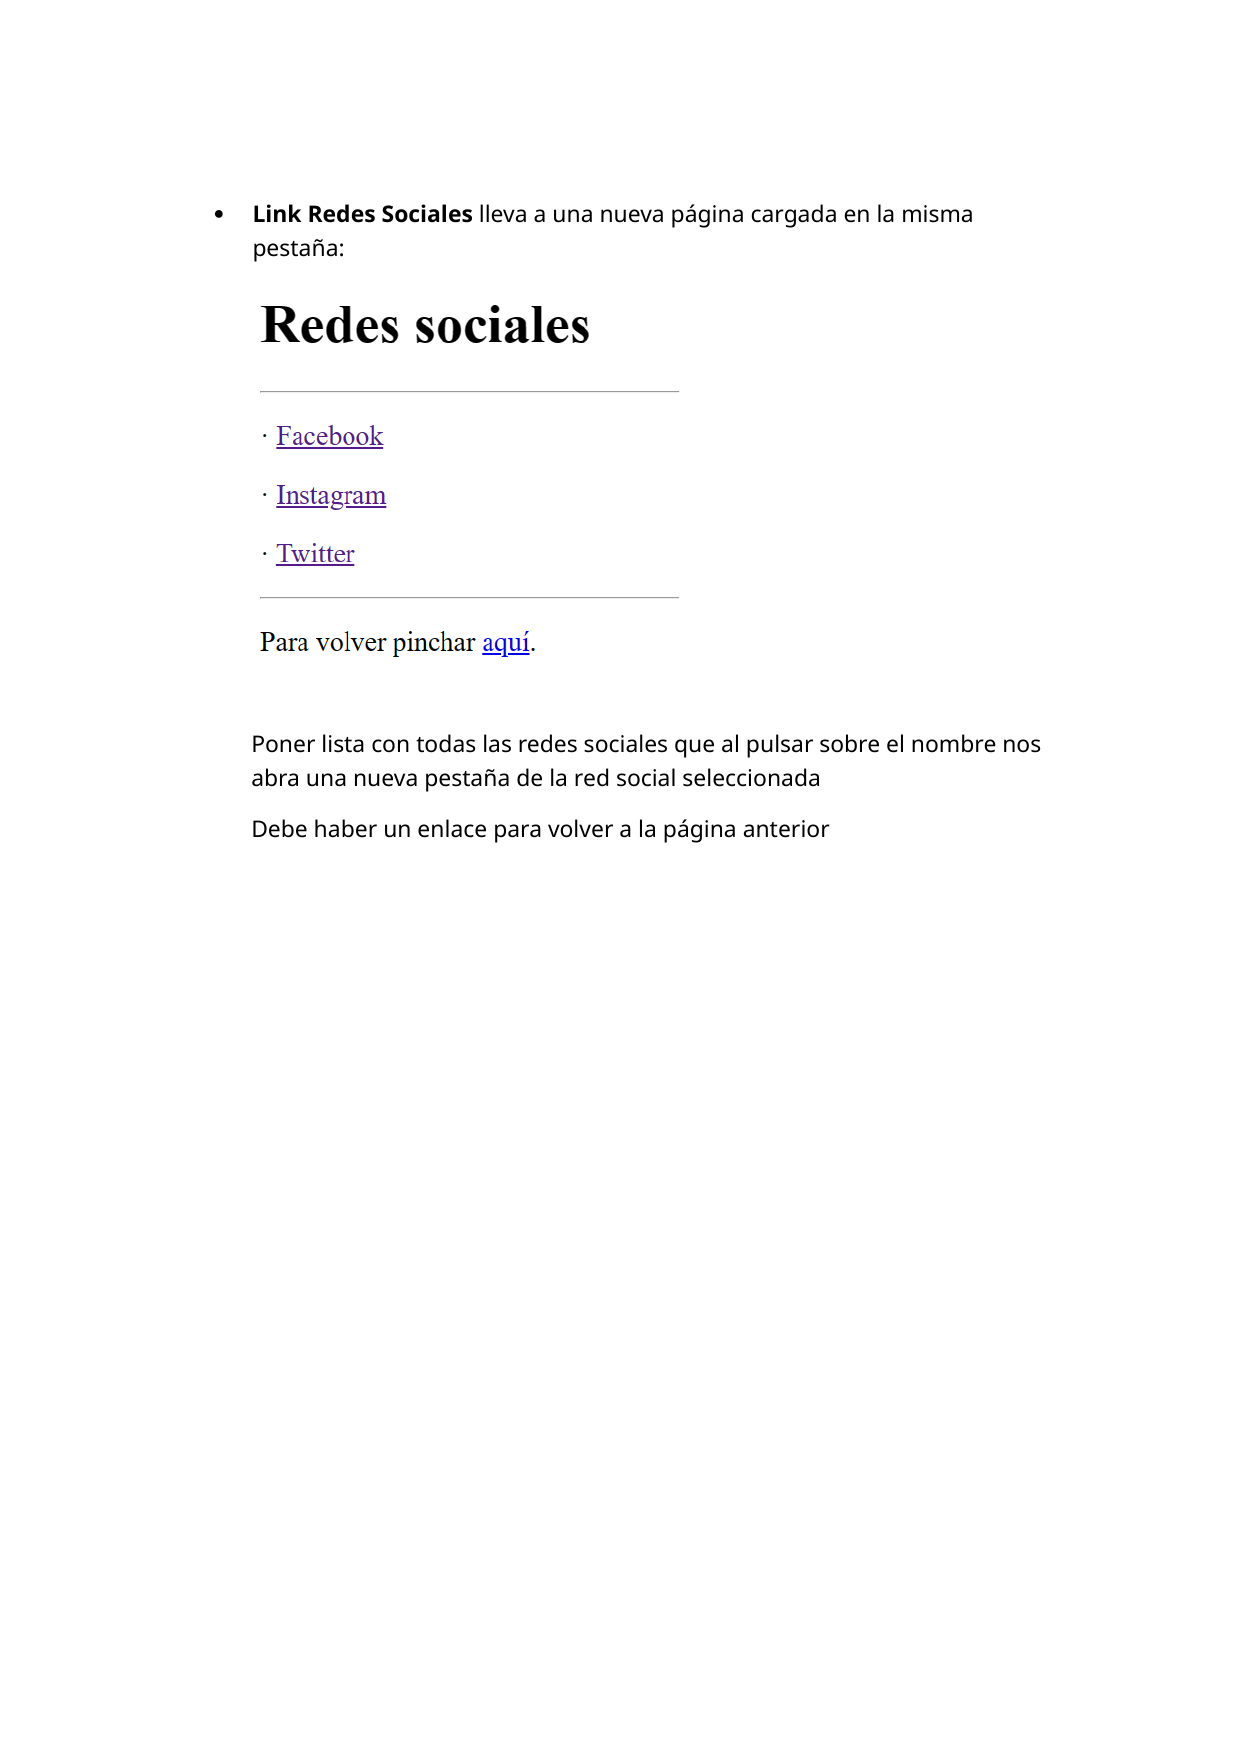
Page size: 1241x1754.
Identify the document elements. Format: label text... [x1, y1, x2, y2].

text Debe haber un enlace para volver a la página anterior [251, 812, 1063, 844]
text Poner lista con todas las redes sociales que al pulsar sobre el nombre nos abra una nueva pestaña de la red social seleccionada [251, 728, 1063, 793]
picture [252, 265, 680, 710]
list Link Redes Sociales lleva a una nueva página cargada en la misma pestaña: [215, 198, 1063, 263]
